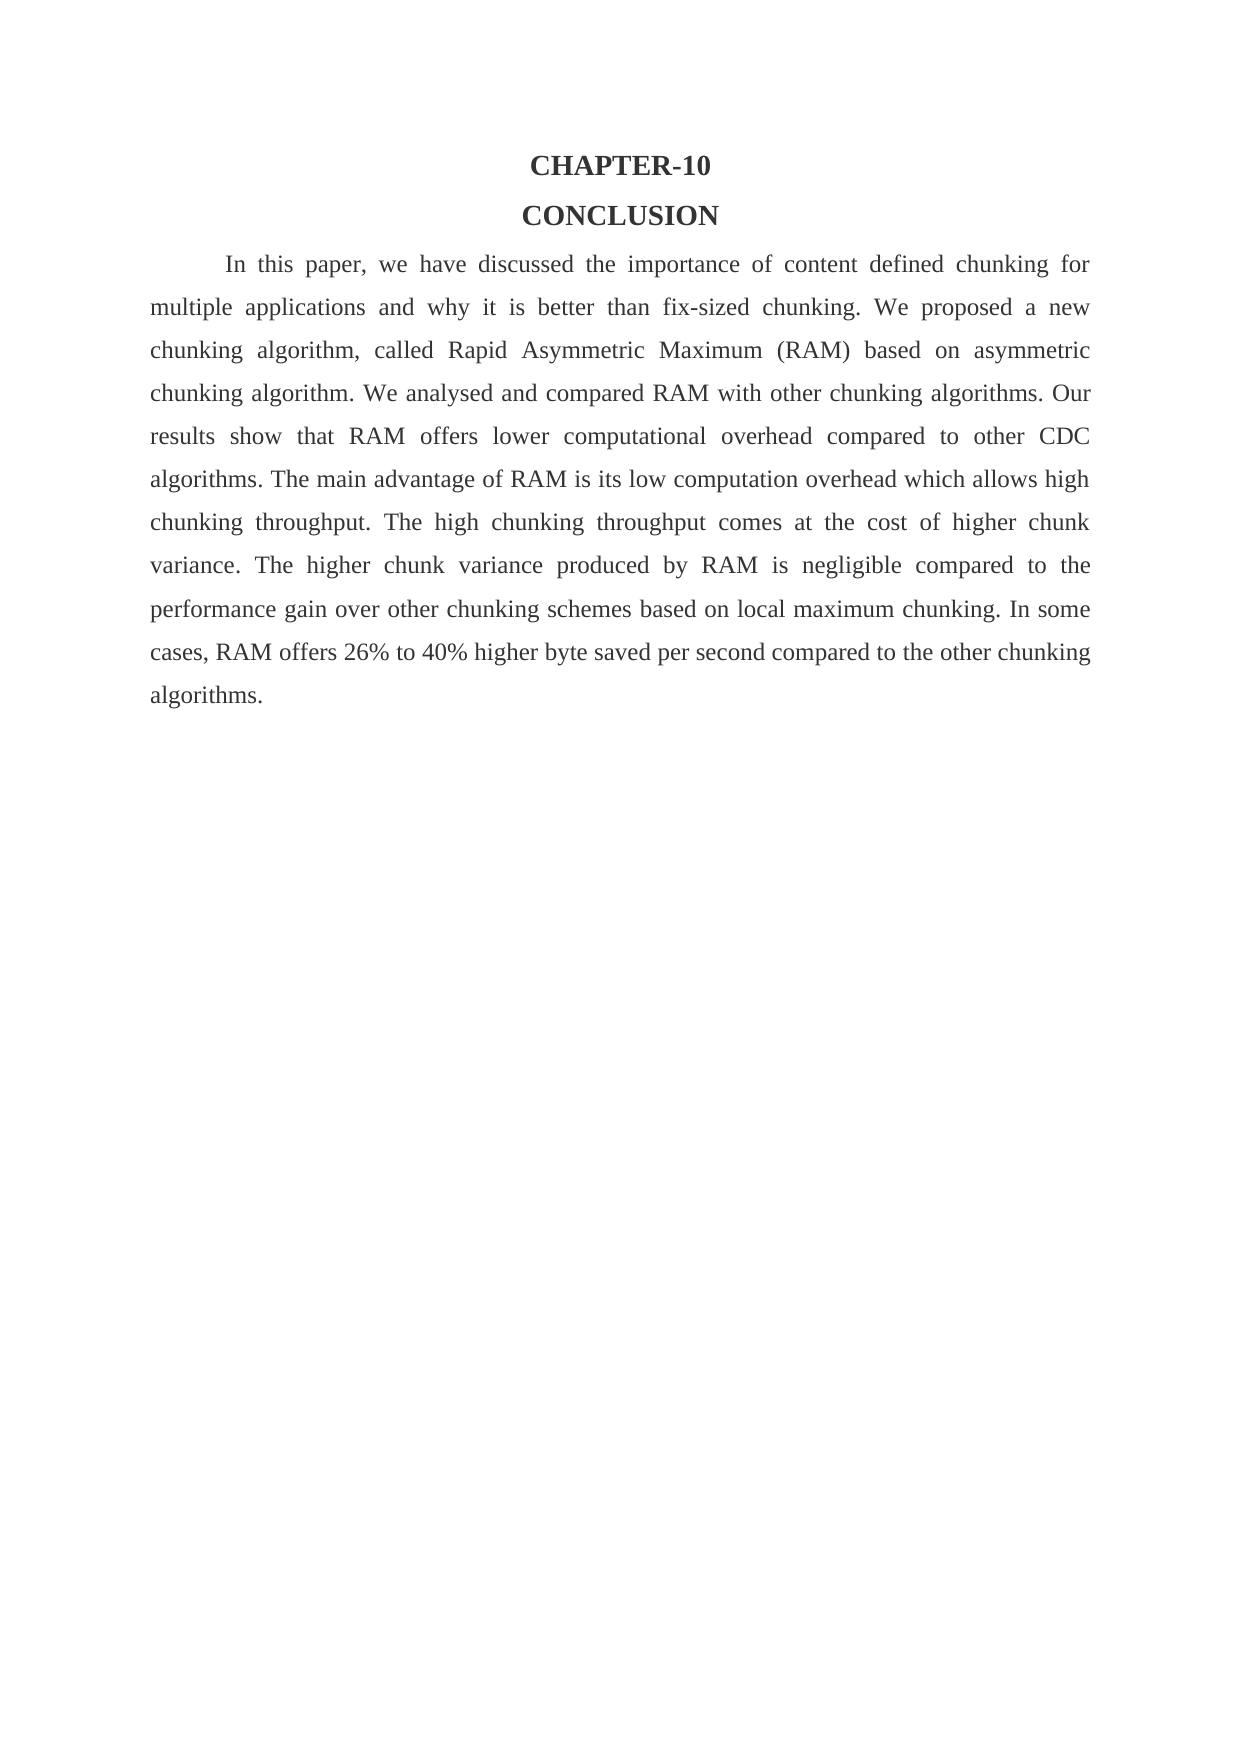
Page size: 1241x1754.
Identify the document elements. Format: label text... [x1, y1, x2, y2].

subtitle CHAPTER-10 CONCLUSION [521, 148, 719, 232]
text In this paper, we have discussed the importance of content defined chunking for multiple applications and why it is better than fix-sized chunking. We proposed a new chunking algorithm, called Rapid Asymmetric Maximum (RAM) based on asymmetric chunking algorithm. We analysed and compared RAM with other chunking algorithms. Our results show that RAM offers lower computational overhead compared to other CDC algorithms. The main advantage of RAM is its low computation overhead which allows high chunking throughput. The high chunking throughput comes at the cost of higher chunk variance. The higher chunk variance produced by RAM is negligible compared to the performance gain over other chunking schemes based on local maximum chunking. In some cases, RAM offers 26% to 40% higher byte saved per second compared to the other chunking algorithms. [150, 249, 1091, 709]
